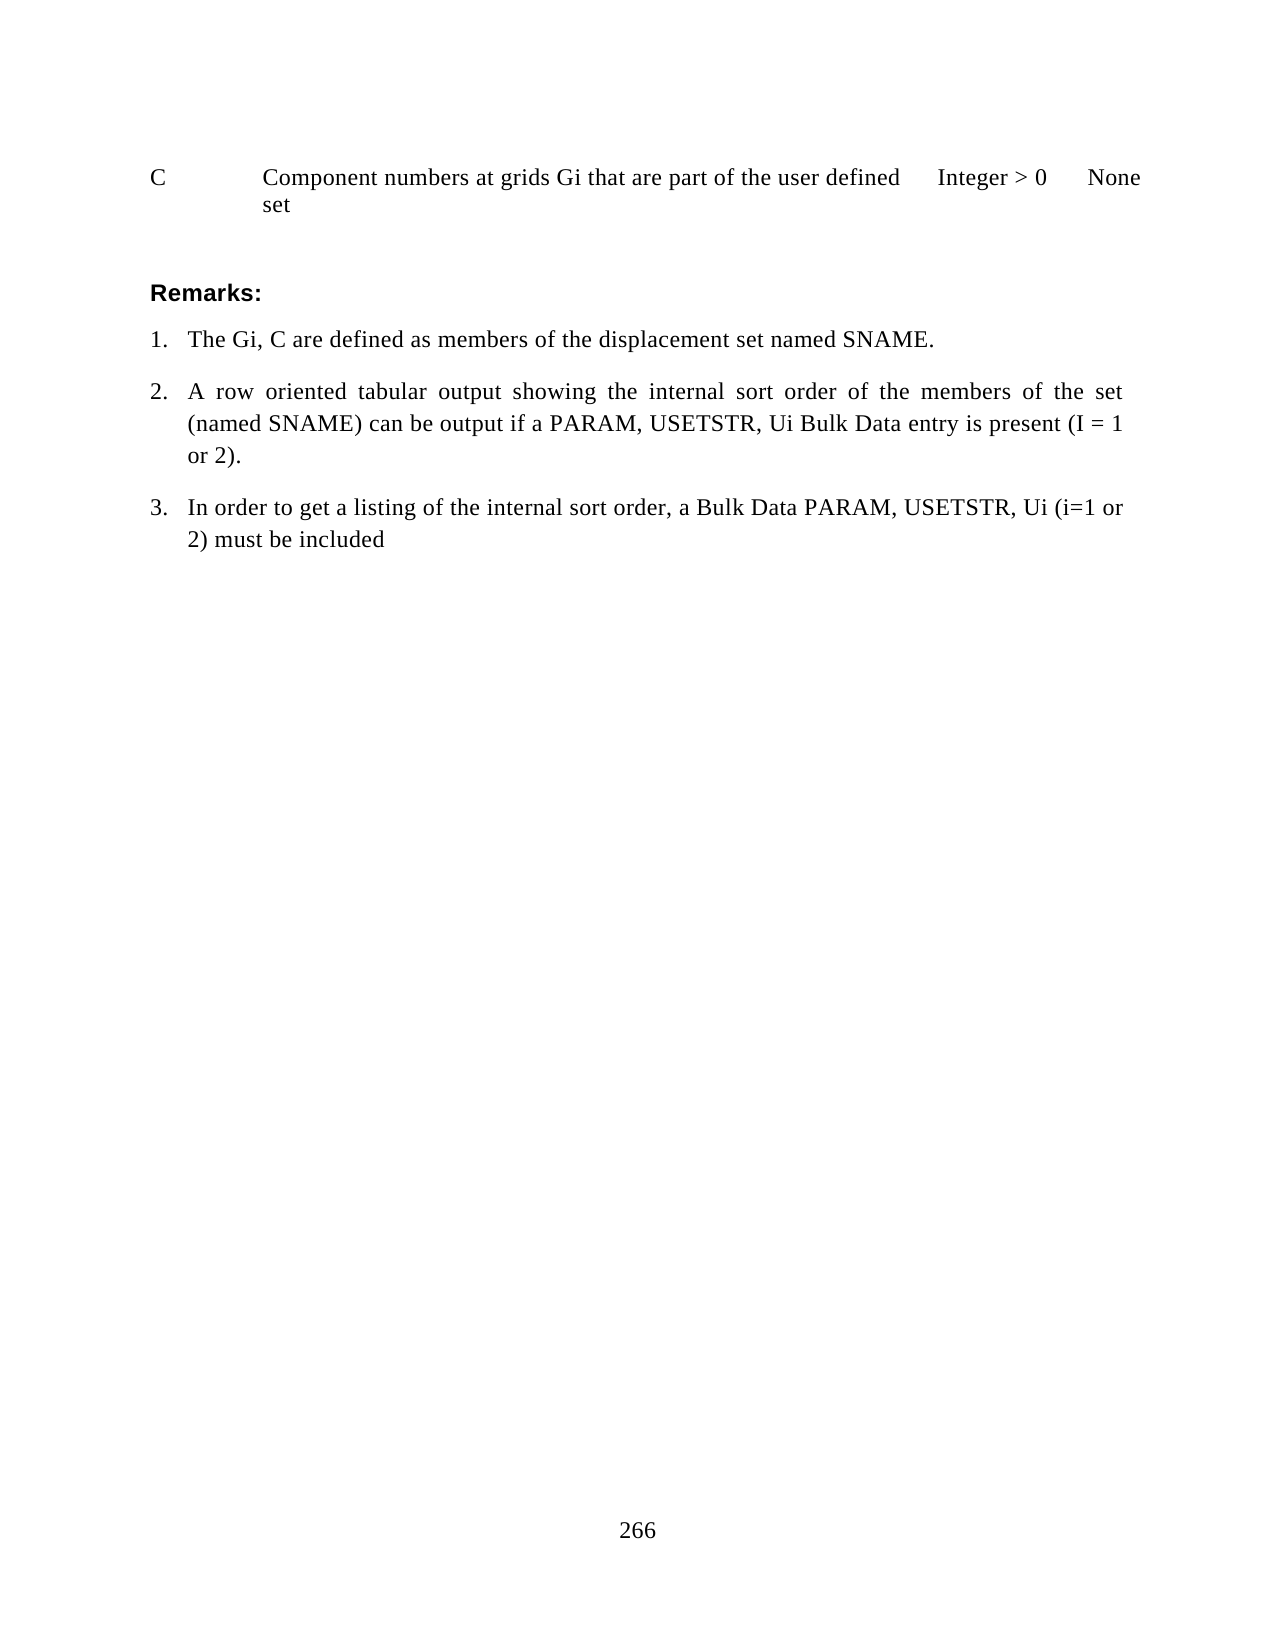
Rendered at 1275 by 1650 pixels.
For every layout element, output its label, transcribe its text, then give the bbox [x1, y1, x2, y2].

text 3. In order to get a listing of the internal sort order, a Bulk Data PARAM, USETSTR, Ui (i=1 or 2) must be included [150, 493, 1125, 552]
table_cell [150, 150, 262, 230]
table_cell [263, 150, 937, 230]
text 2. A row oriented tabular output showing the internal sort order of the members of the set (named SNAME) can be output if a PARAM, USETSTR, Ui Bulk Data entry is present (I = 1 or 2). [150, 377, 1125, 468]
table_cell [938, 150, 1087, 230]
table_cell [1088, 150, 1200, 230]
text 1. The Gi, C are defined as members of the displacement set named SNAME. [150, 325, 1125, 352]
text Remarks: [150, 278, 1125, 306]
